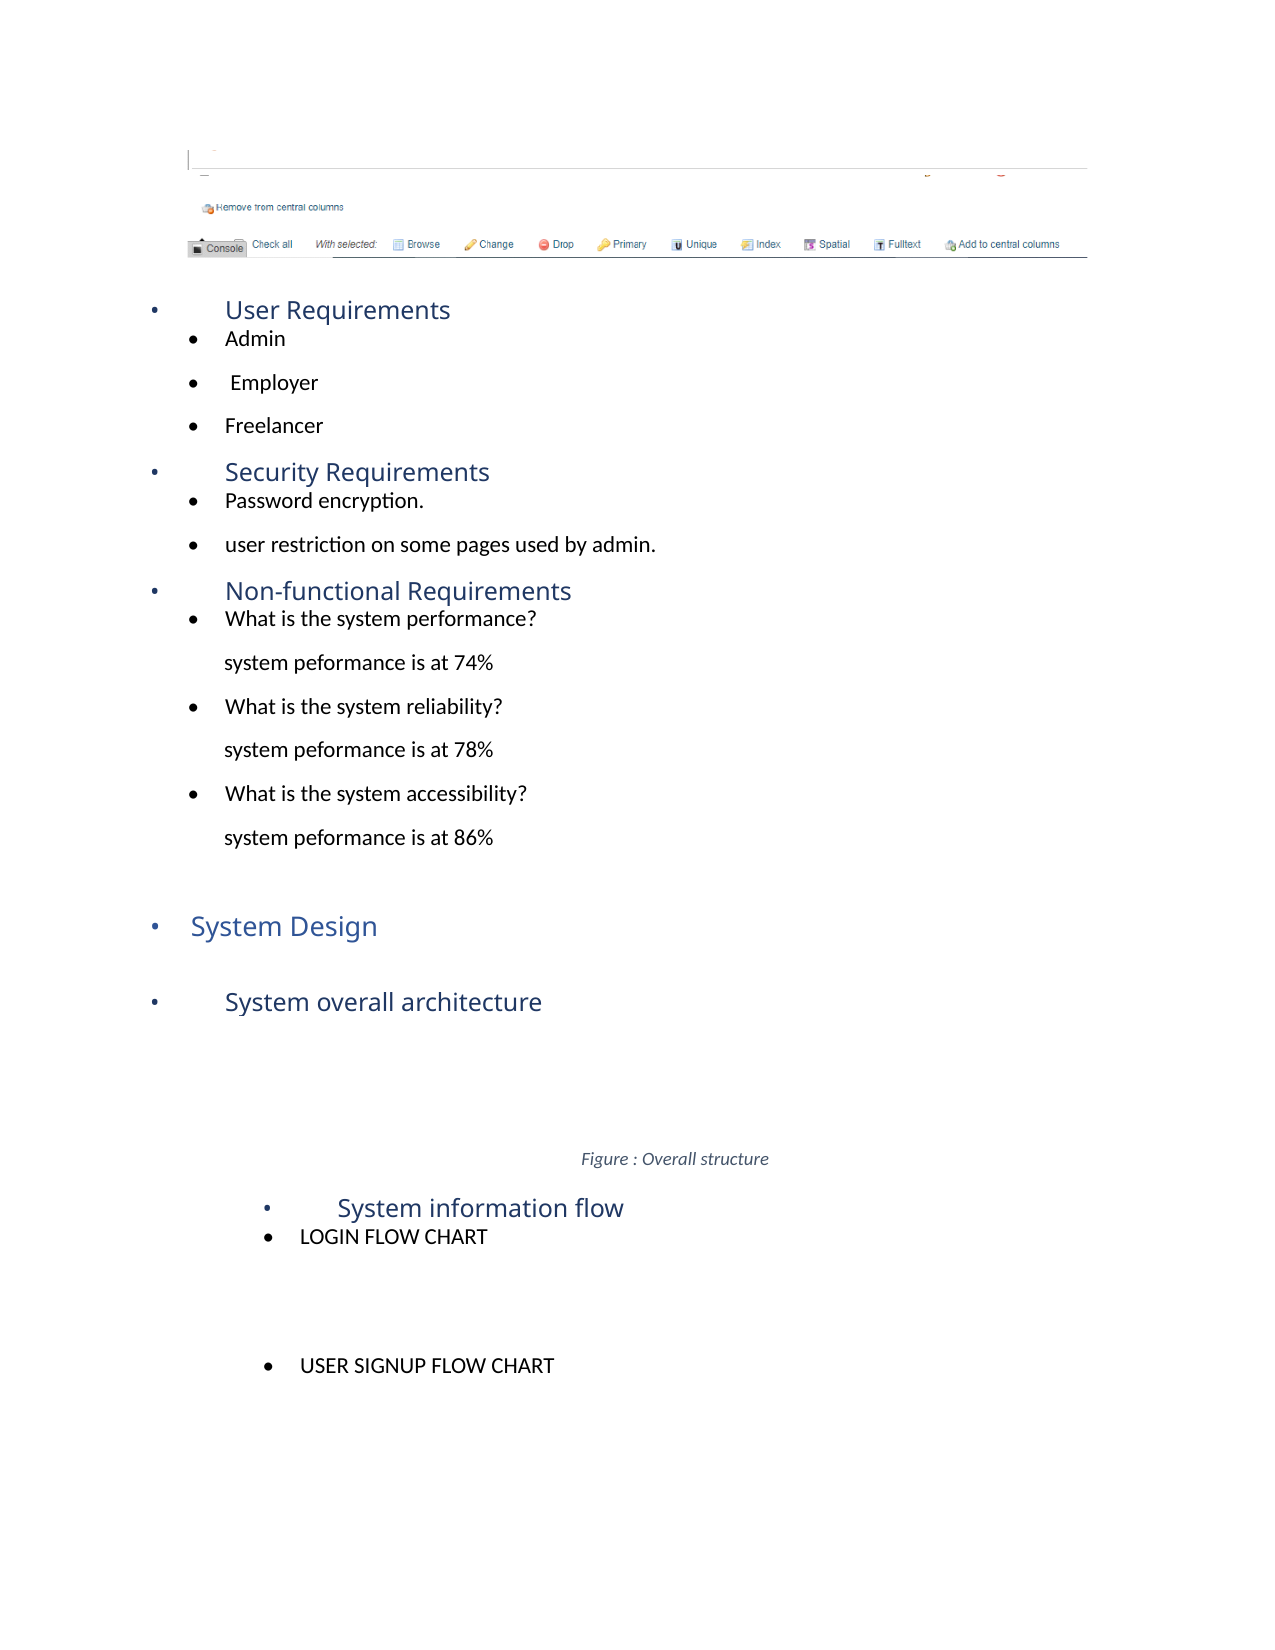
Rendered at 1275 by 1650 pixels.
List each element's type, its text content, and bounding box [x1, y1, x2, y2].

list Non-functional Requirements [150, 578, 1125, 605]
list Admin [187, 325, 1125, 352]
text Figure : Overall structure [225, 1146, 1125, 1171]
list LOGIN FLOW CHART [262, 1223, 1125, 1250]
list What is the system performance? [187, 605, 1125, 632]
list Employer [187, 368, 1125, 395]
list USER SIGNUP FLOW CHART [262, 1352, 1125, 1379]
list Security Requirements [150, 460, 1125, 487]
text system peformance is at 74% [150, 649, 1125, 676]
text system peformance is at 86% [150, 823, 1125, 851]
list user restriction on some pages used by admin. [187, 531, 1125, 557]
list System Design [150, 915, 1125, 942]
list What is the system accessibility? [187, 780, 1125, 807]
list Password encryption. [187, 487, 1125, 514]
list What is the system reliability? [187, 693, 1125, 719]
list System information flow [262, 1196, 1125, 1223]
list System overall architecture [150, 990, 1125, 1017]
list User Requirements [150, 298, 1125, 325]
text system peformance is at 78% [150, 736, 1125, 763]
list Freelancer [187, 412, 1125, 439]
